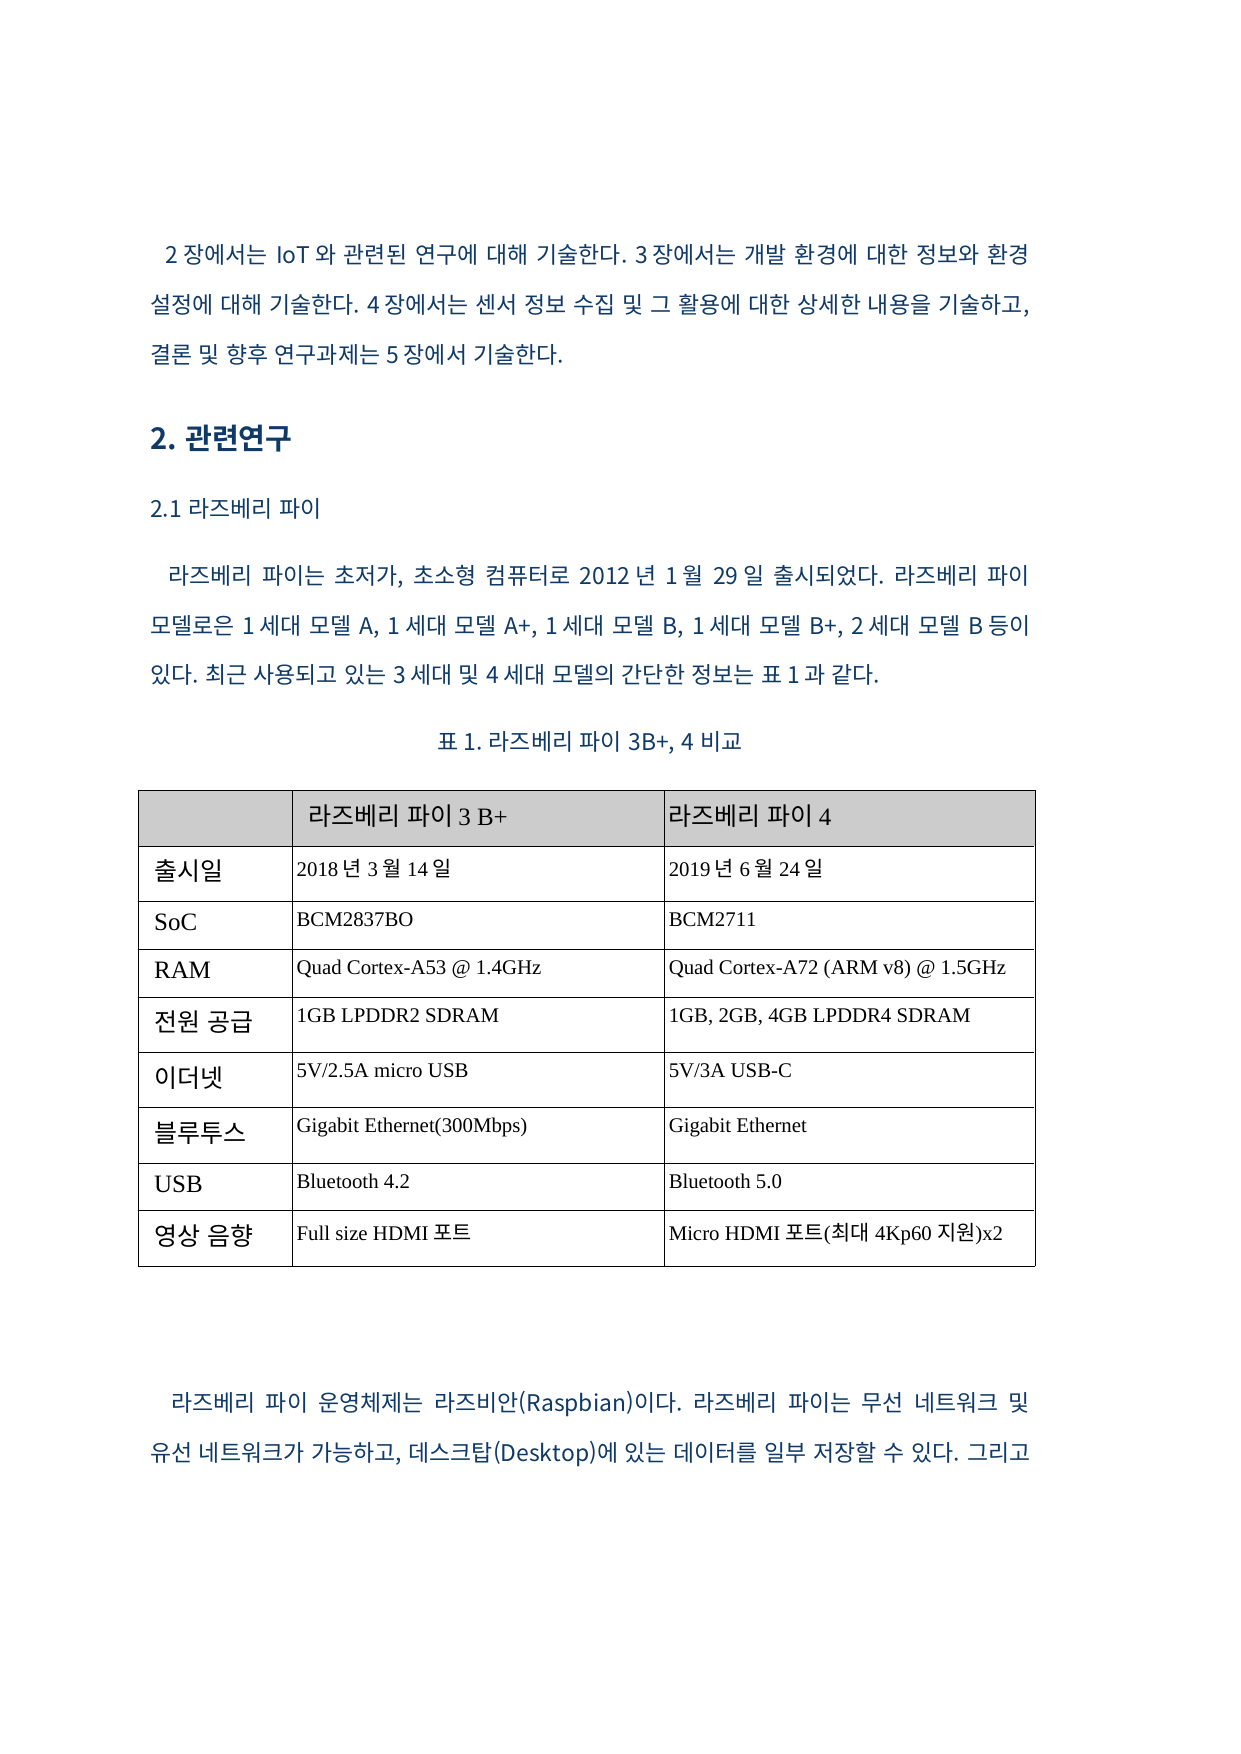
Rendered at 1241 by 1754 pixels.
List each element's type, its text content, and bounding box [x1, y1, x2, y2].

text 2.1 라즈베리 파이 [150, 491, 1030, 524]
table_cell 1GB LPDDR2 SDRAM [293, 998, 664, 1052]
table_cell 전원 공급 [139, 998, 292, 1052]
table_cell BCM2837BO [293, 902, 664, 949]
table_cell Quad Cortex-A72 (ARM v8) @ 1.5GHz [665, 949, 1035, 997]
table_header 라즈베리 파이3 B+ [293, 791, 664, 846]
text 라즈베리 파이는 초저가, 초소형 컴퓨터로 2012년 1월 29일 출시되었다. 라즈베리 파이 모델로은 1세대 모델 A, 1세대 모델 A+, 1세대 모델 B, 1세대 모델 B+, 2세대 모델 B등이 있다. 최근 사용되고 있는 3세대 및 4세대 모델의 간단한 정보는 표1과 같다. [150, 558, 1030, 691]
table_cell Bluetooth 4.2 [293, 1164, 664, 1210]
table_cell Full size HDMI 포트 [293, 1211, 664, 1266]
text 표1. 라즈베리 파이 3B+, 4 비교 [150, 724, 1030, 757]
text 2장에서는 IoT와 관련된 연구에 대해 기술한다. 3장에서는 개발 환경에 대한 정보와 환경 설정에 대해 기술한다. 4장에서는 센서 정보 수집 및 그 활용에 대한 상세한 내용을 기술하고, 결론 및 향후 연구과제는 5장에서 기술한다. [150, 237, 1030, 370]
table_cell 영상 음향 [139, 1211, 292, 1266]
table_cell RAM [139, 950, 292, 997]
table_header 라즈베리 파이4 [665, 791, 1035, 846]
table_cell 2019년 6월 24일 [665, 846, 1035, 901]
table_header [139, 791, 292, 846]
table_cell 5V/3A USB-C [665, 1052, 1035, 1107]
table_cell 5V/2.5A micro USB [293, 1053, 664, 1107]
table_cell 2018년 3월 14일 [293, 847, 664, 901]
table_cell SoC [139, 902, 292, 949]
table_cell 출시일 [139, 847, 292, 901]
table_cell Quad Cortex-A53 @ 1.4GHz [293, 950, 664, 997]
subtitle 2. 관련연구 [150, 415, 1030, 458]
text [150, 1385, 1030, 1468]
table_cell Gigabit Ethernet(300Mbps) [293, 1108, 664, 1162]
table_cell BCM2711 [665, 901, 1035, 949]
table_cell 1GB, 2GB, 4GB LPDDR4 SDRAM [665, 997, 1035, 1052]
table_cell Gigabit Ethernet [665, 1107, 1035, 1162]
table_cell Micro HDMI 포트(최대 4Kp60 지원)x2 [665, 1210, 1035, 1266]
table_cell 블루투스 [139, 1108, 292, 1162]
table_cell USB [139, 1164, 292, 1210]
table_cell 이더넷 [139, 1053, 292, 1107]
table_cell Bluetooth 5.0 [665, 1163, 1035, 1210]
